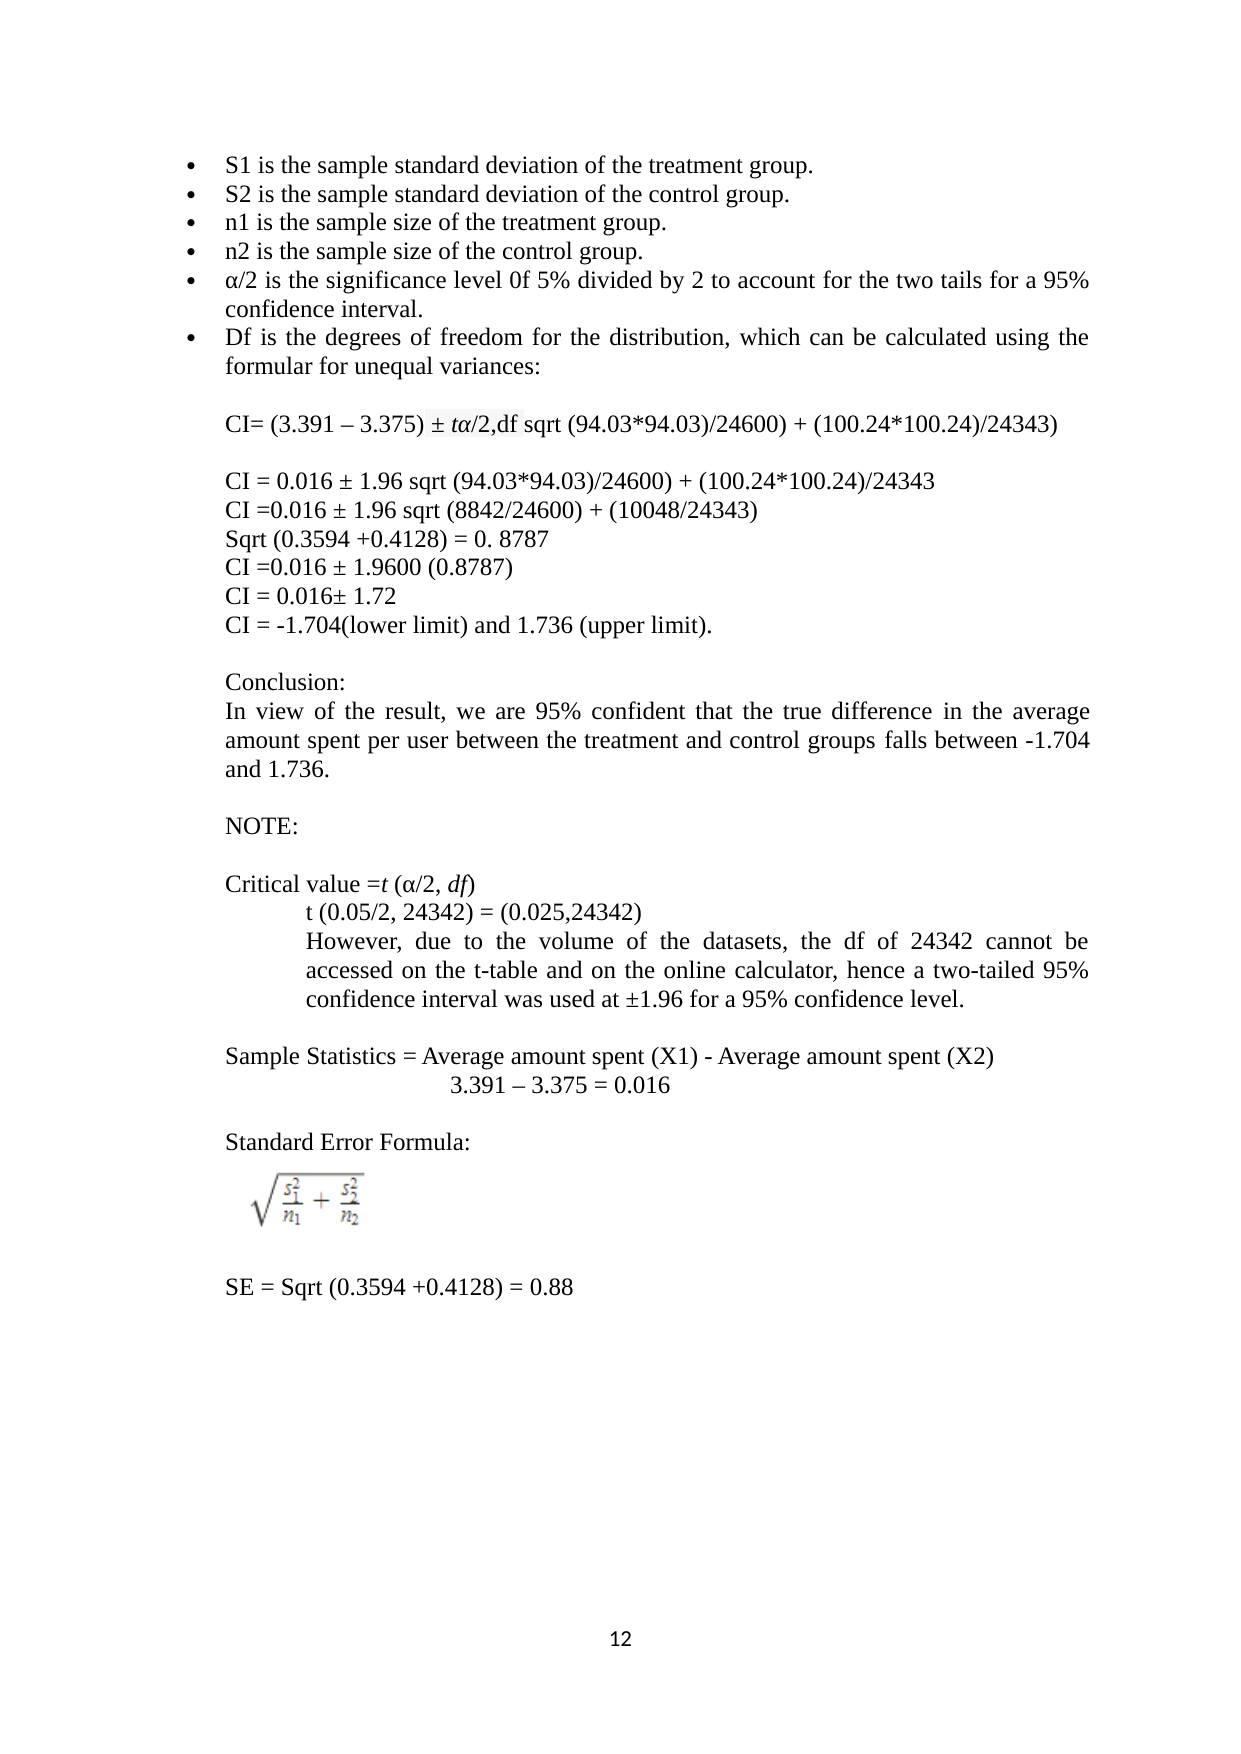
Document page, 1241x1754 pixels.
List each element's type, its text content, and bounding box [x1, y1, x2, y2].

text CI =0.016 ± 1.96 sqrt (8842/24600) + (10048/24343) [225, 495, 1090, 524]
text CI= (3.391 – 3.375) ± tα/2​,df sqrt (94.03*94.03)/24600) + (100.24*100.24)/24343) [524, 409, 1090, 437]
text Standard Error Formula: [225, 1127, 1090, 1156]
list S2​ is the sample standard deviation of the control group. [187, 179, 1090, 207]
text CI = 0.016± 1.72 [225, 581, 1090, 610]
text t (0.05/2, 24342) = (0.025,24342) [306, 897, 1090, 926]
text Sample Statistics = Average amount spent (X1) - Average amount spent (X2) [150, 1041, 1090, 1070]
text CI= (3.391 – 3.375) ± tα/2​,df sqrt (94.03*94.03)/24600) + (100.24*100.24)/24343) [225, 409, 425, 437]
text Sqrt (0.3594 +0.4128) = 0. 8787 [225, 524, 1090, 552]
text CI =0.016 ± 1.9600 (0.8787) [225, 552, 1090, 581]
text Conclusion: [225, 667, 1090, 696]
list n1​ is the sample size of the treatment group. [187, 207, 1090, 236]
text In view of the result, we are 95% confident that the true difference in the average amount spent per user between the treatment and control groups falls between -1.704 and 1.736. [225, 696, 1090, 782]
list Df is the degrees of freedom for the distribution, which can be calculated using the formular for unequal variances: [187, 322, 1090, 380]
text CI = 0.016 ± 1.96 sqrt (94.03*94.03)/24600) + (100.24*100.24)/24343 [225, 466, 1090, 495]
text NOTE: [225, 811, 1090, 840]
text However, due to the volume of the datasets, the df of 24342 cannot be accessed on the t-table and on the online calculator, hence a two-tailed 95% confidence interval was used at ±1.96 for a 95% confidence level. [306, 926, 1090, 1012]
text 3.391 – 3.375 = 0.016 [375, 1070, 1090, 1099]
text CI = -1.704(lower limit) and 1.736 (upper limit). [150, 610, 1090, 639]
text Critical value =t (α​/2, df) [225, 869, 1090, 897]
list S1​ is the sample standard deviation of the treatment group. [187, 150, 1090, 179]
list α/2​ is the significance level 0f 5% divided by 2 to account for the two tails for a 95% confidence interval. [187, 265, 1090, 322]
picture [225, 1156, 399, 1244]
text SE = Sqrt (0.3594 +0.4128) = 0.88 [225, 1272, 1090, 1301]
list n2​ is the sample size of the control group. [187, 236, 1090, 265]
